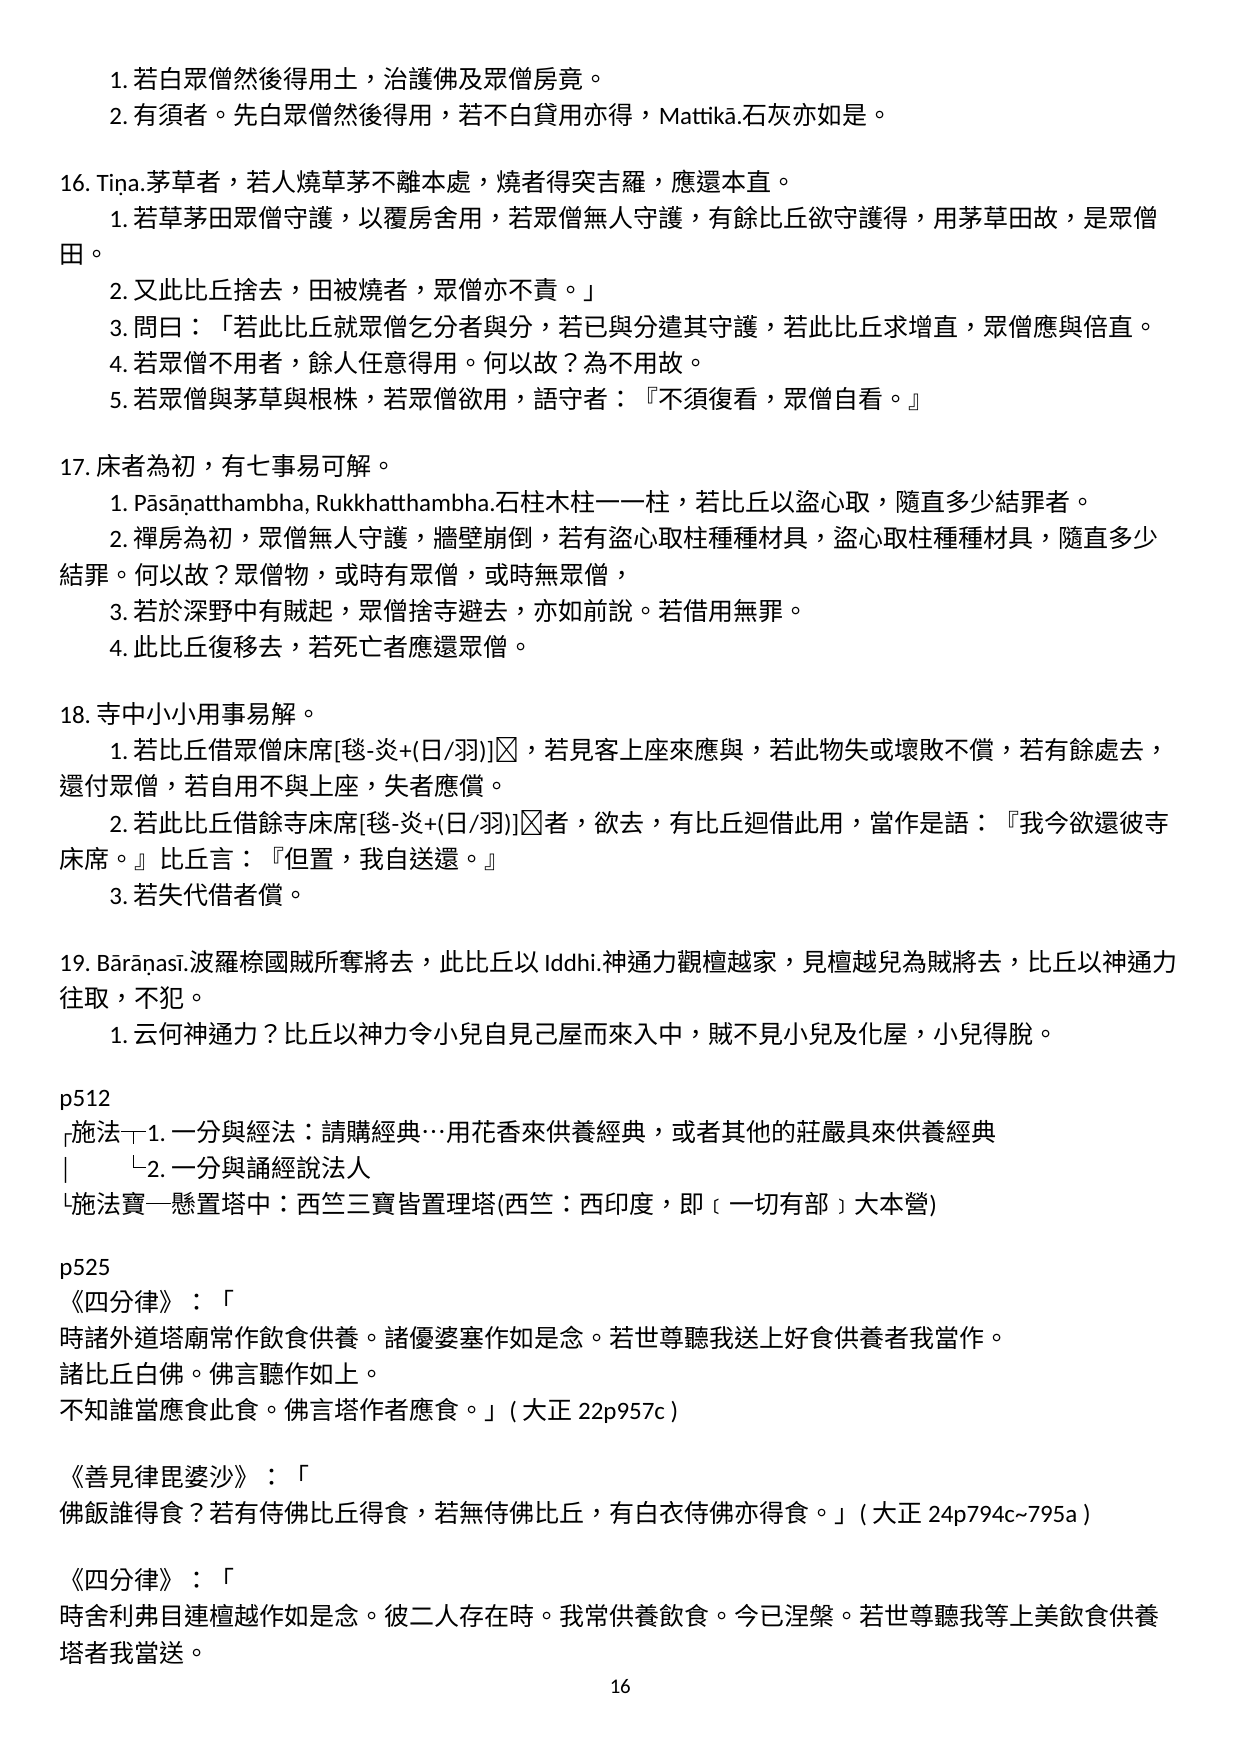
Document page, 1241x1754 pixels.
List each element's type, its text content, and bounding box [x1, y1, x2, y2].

text 諸比丘白佛。佛言聽作如上。 [59, 1354, 1181, 1391]
text ┌施法┬1. 一分與經法：請購經典…用花香來供養經典，或者其他的莊嚴具來供養經典 [59, 1112, 1181, 1148]
text 19. Bārāṇasī.波羅㮈國賊所奪將去，此比丘以Iddhi.神通力觀檀越家，見檀越兒為賊將去，比丘以神通力往取，不犯。 [59, 942, 1181, 1015]
text 17. 床者為初，有七事易可解。 [59, 446, 1181, 483]
text │ └2. 一分與誦經說法人 [59, 1148, 1181, 1185]
text 時舍利弗目連檀越作如是念。彼二人存在時。我常供養飲食。今已涅槃。若世尊聽我等上美飲食供養塔者我當送。 [59, 1597, 1181, 1669]
text 2. 若此比丘借餘寺床席[毯-炎+(日/羽)]𣰆者，欲去，有比丘迴借此用，當作是語：『我今欲還彼寺床席。』比丘言：『但置，我自送還。』 [59, 803, 1181, 876]
text 3. 若於深野中有賊起，眾僧捨寺避去，亦如前說。若借用無罪。 [59, 591, 1181, 628]
text 不知誰當應食此食。佛言塔作者應食。」( 大正 22p957c ) [59, 1391, 1181, 1427]
text 1. 若比丘借眾僧床席[毯-炎+(日/羽)]𣰆，若見客上座來應與，若此物失或壞敗不償，若有餘處去，還付眾僧，若自用不與上座，失者應償。 [59, 731, 1181, 803]
text 《四分律》：「 [59, 1282, 1181, 1318]
text 佛飯誰得食？若有侍佛比丘得食，若無侍佛比丘，有白衣侍佛亦得食。」( 大正 24p794c~795a ) [59, 1494, 1181, 1530]
text 3. 若失代借者償。 [59, 876, 1181, 912]
text 1. 若草茅田眾僧守護，以覆房舍用，若眾僧無人守護，有餘比丘欲守護得，用茅草田故，是眾僧田。 [59, 198, 1181, 271]
text 3. 問曰：「若此比丘就眾僧乞分者與分，若已與分遣其守護，若此比丘求增直，眾僧應與倍直。 [59, 307, 1181, 343]
text 4. 此比丘復移去，若死亡者應還眾僧。 [59, 628, 1181, 664]
text 1. Pāsāṇatthambha, Rukkhatthambha.石柱木柱一一柱，若比丘以盜心取，隨直多少結罪者。 [59, 483, 1181, 519]
text 16. Tiṇa.茅草者，若人燒草茅不離本處，燒者得突吉羅，應還本直。 [59, 162, 1181, 198]
text 時諸外道塔廟常作飲食供養。諸優婆塞作如是念。若世尊聽我送上好食供養者我當作。 [59, 1318, 1181, 1354]
text 1. 云何神通力？比丘以神力令小兒自見己屋而來入中，賊不見小兒及化屋，小兒得脫。 [59, 1015, 1181, 1051]
text 《四分律》：「 [59, 1561, 1181, 1597]
text 2. 又此比丘捨去，田被燒者，眾僧亦不責。」 [59, 271, 1181, 307]
text 4. 若眾僧不用者，餘人任意得用。何以故？為不用故。 [59, 343, 1181, 379]
text 5. 若眾僧與茅草與根株，若眾僧欲用，語守者：『不須復看，眾僧自看。』 [59, 379, 1181, 416]
text 《善見律毘婆沙》：「 [59, 1457, 1181, 1494]
text p525 [59, 1251, 1181, 1282]
text 2. 禪房為初，眾僧無人守護，牆壁崩倒，若有盜心取柱種種材具，盜心取柱種種材具，隨直多少結罪。何以故？眾僧物，或時有眾僧，或時無眾僧， [59, 519, 1181, 591]
text └施法寶─懸置塔中：西竺三寶皆置理塔(西竺：西印度，即﹝一切有部﹞大本營) [59, 1185, 1181, 1221]
text 2. 有須者。先白眾僧然後得用，若不白貸用亦得，Mattikā.石灰亦如是。 [59, 95, 1181, 132]
text p512 [59, 1082, 1181, 1112]
text 18. 寺中小小用事易解。 [59, 694, 1181, 731]
text 1. 若白眾僧然後得用土，治護佛及眾僧房竟。 [59, 59, 1181, 95]
